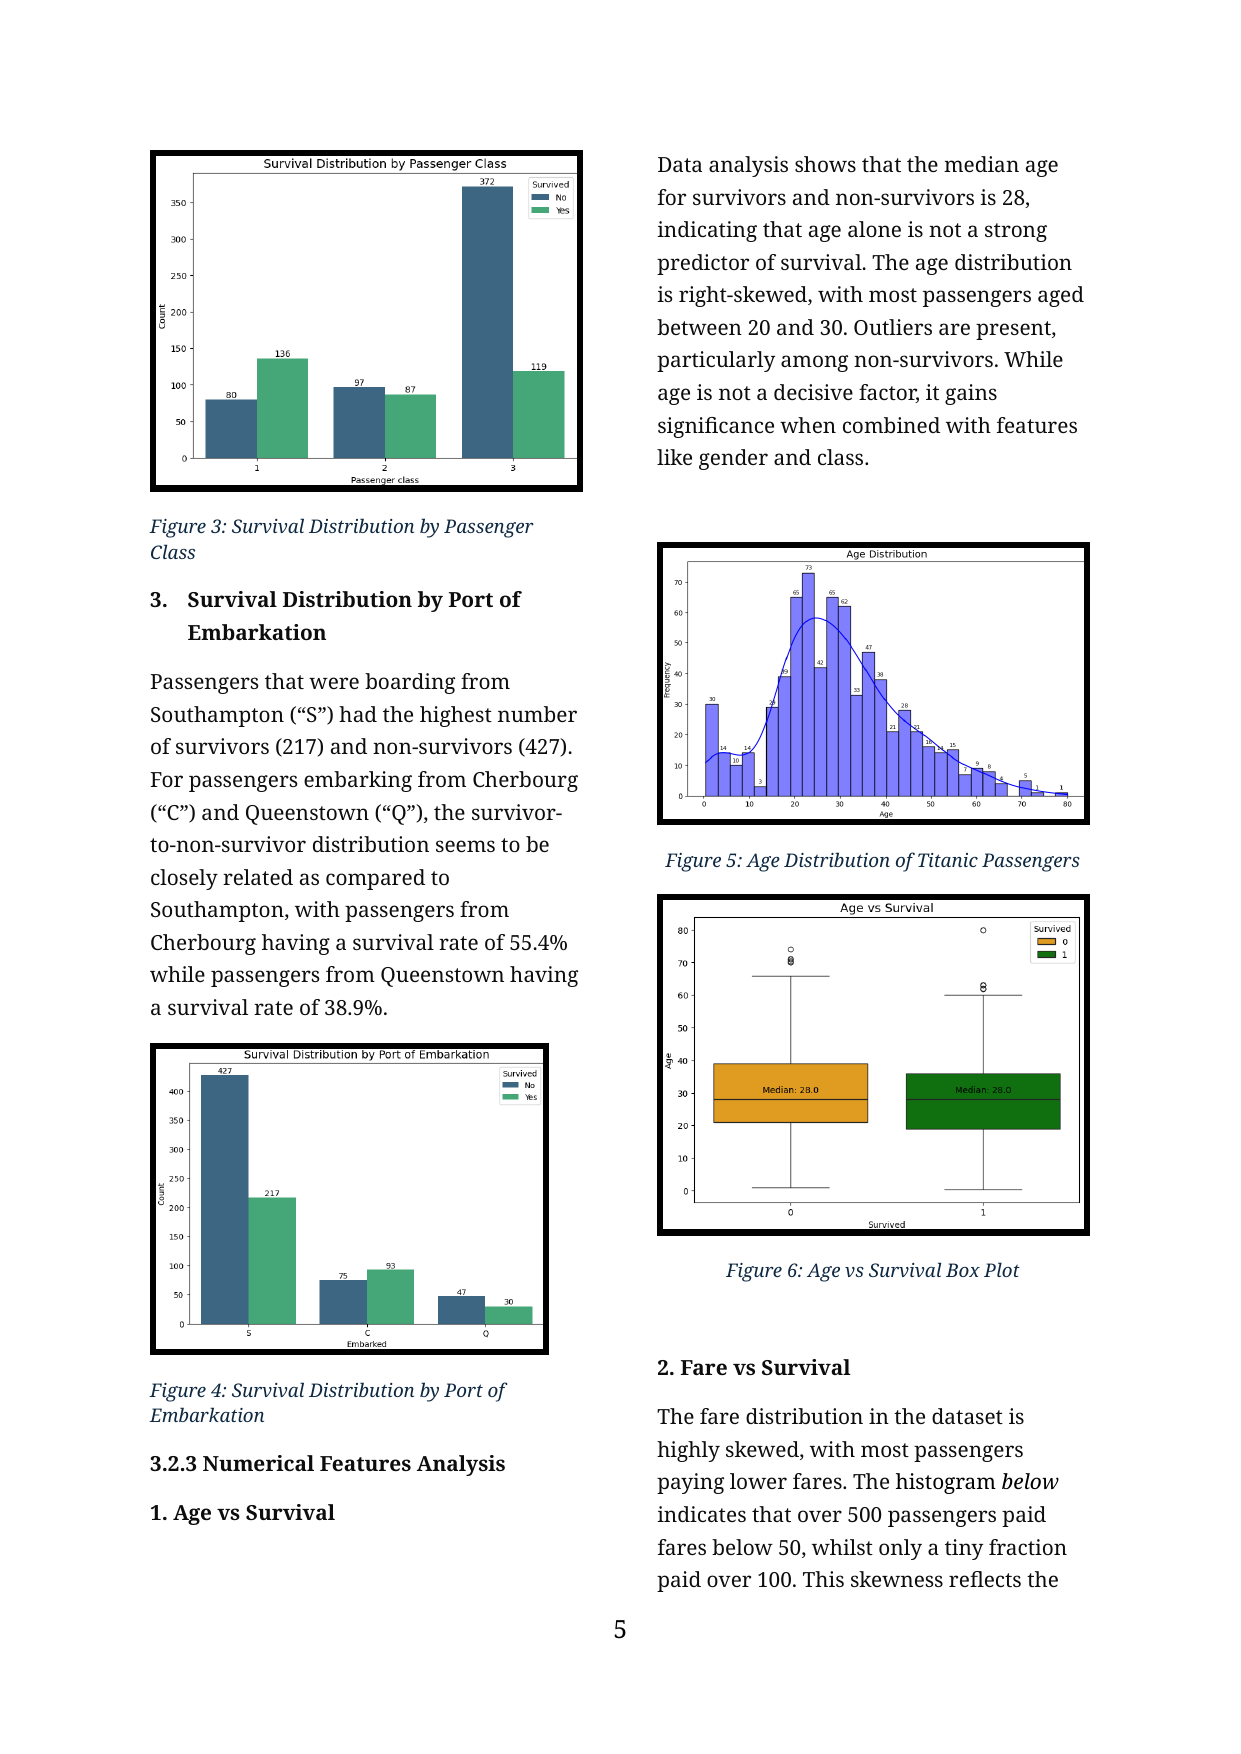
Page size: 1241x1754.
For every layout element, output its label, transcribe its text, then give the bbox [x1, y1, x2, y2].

text Figure 6: Age vs Survival Box Plot [657, 1257, 1090, 1283]
text 2. Fare vs Survival [657, 1353, 1090, 1381]
text Figure 5: Age Distribution of Titanic Passengers [657, 847, 1090, 873]
text Data analysis shows that the median age for survivors and non-survivors is 28, indicating that age alone is not a strong predictor of survival. The age distribution is right-skewed, with most passengers aged between 20 and 30. Outliers are present, particularly among non-survivors. While age is not a decisive factor, it gains significance when combined with features like gender and class. [657, 150, 1090, 472]
picture [663, 900, 1084, 1229]
picture [663, 548, 1084, 819]
picture [156, 156, 577, 485]
picture [156, 1049, 543, 1349]
text Figure 3: Survival Distribution by Passenger Class [150, 513, 583, 564]
text Passengers that were boarding from Southampton (“S”) had the highest number of survivors (217) and non-survivors (427). For passengers embarking from Cherbourg (“C”) and Queenstown (“Q”), the survivor-to-non-survivor distribution seems to be closely related as compared to Southampton, with passengers from Cherbourg having a survival rate of 55.4% while passengers from Queenstown having a survival rate of 38.9%. [150, 667, 583, 1022]
text 1. Age vs Survival [150, 1498, 583, 1527]
text 3.2.3 Numerical Features Analysis [150, 1449, 583, 1477]
text Figure 4: Survival Distribution by Port of Embarkation [150, 1377, 583, 1428]
list Survival Distribution by Port of Embarkation [150, 585, 583, 646]
